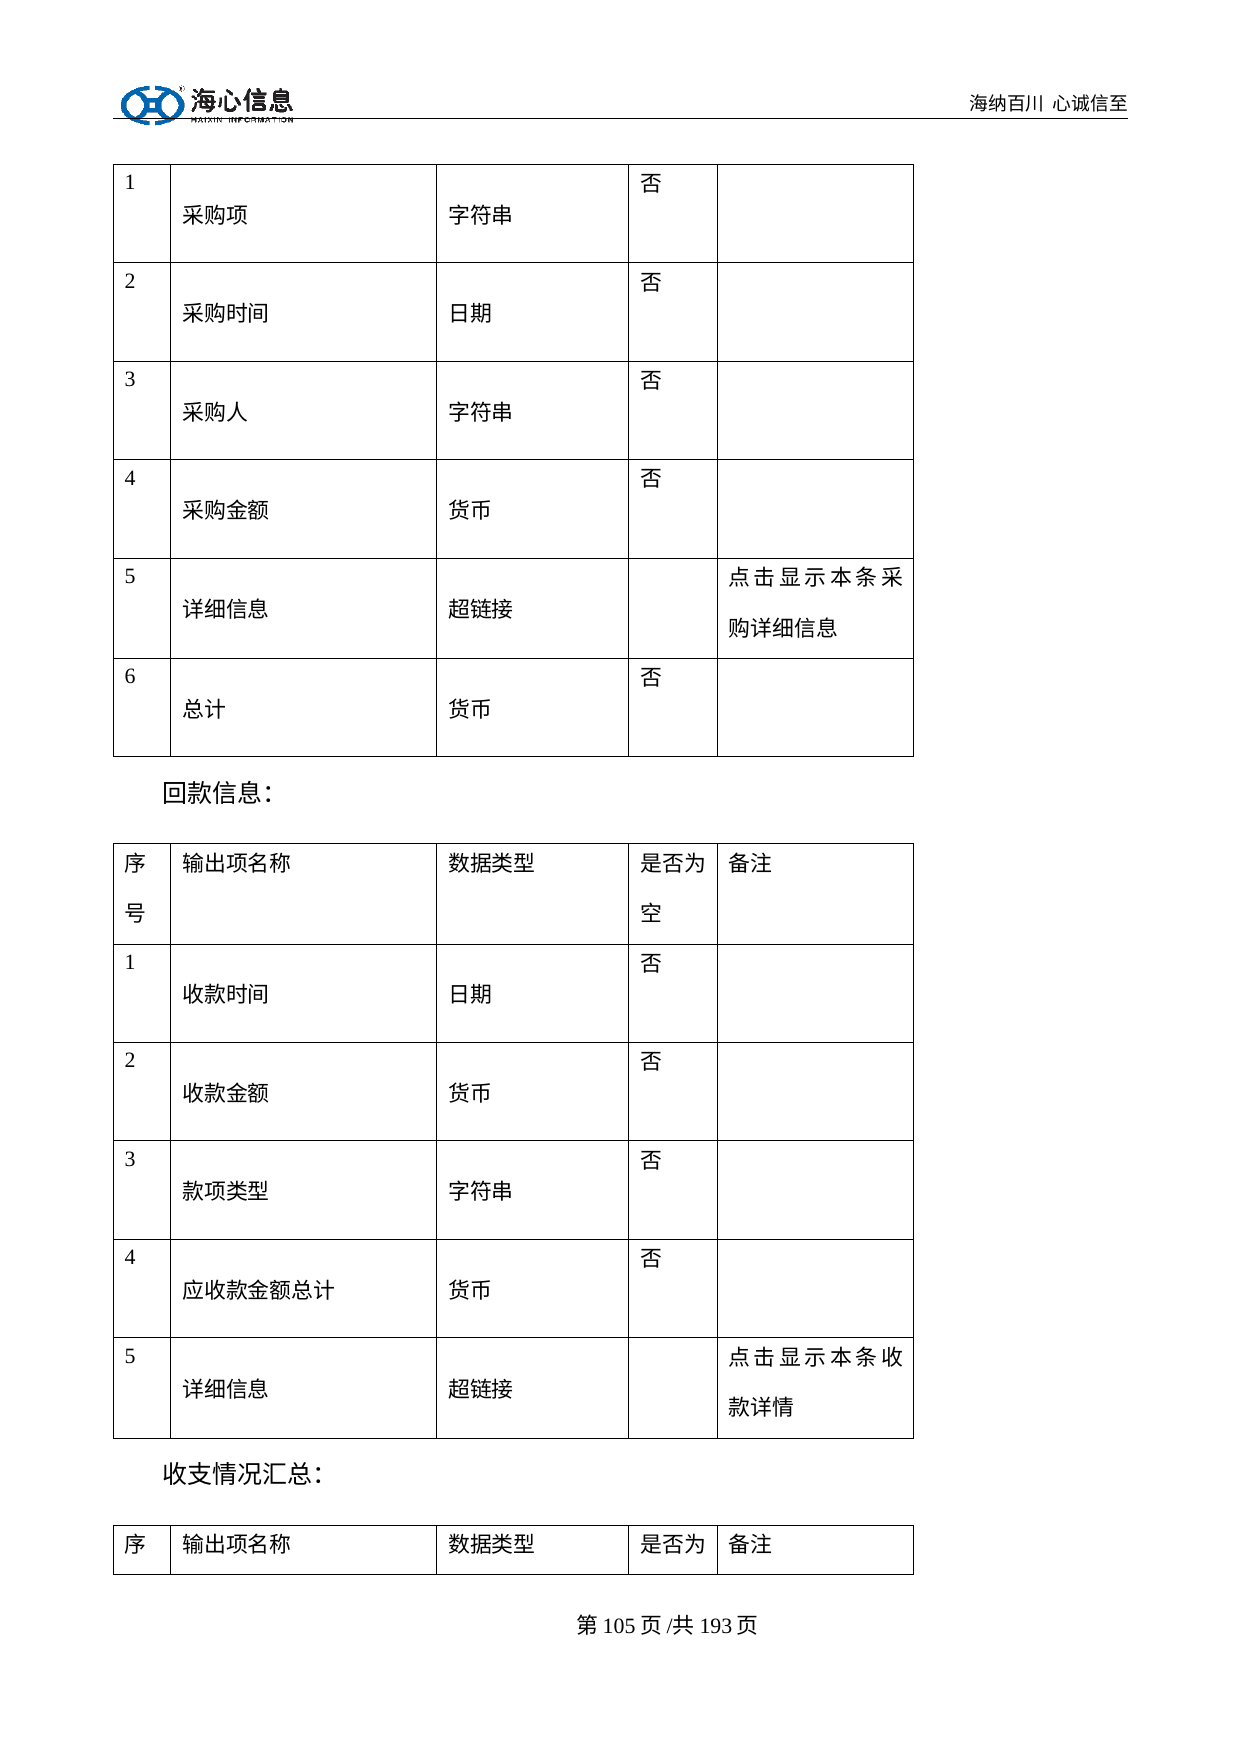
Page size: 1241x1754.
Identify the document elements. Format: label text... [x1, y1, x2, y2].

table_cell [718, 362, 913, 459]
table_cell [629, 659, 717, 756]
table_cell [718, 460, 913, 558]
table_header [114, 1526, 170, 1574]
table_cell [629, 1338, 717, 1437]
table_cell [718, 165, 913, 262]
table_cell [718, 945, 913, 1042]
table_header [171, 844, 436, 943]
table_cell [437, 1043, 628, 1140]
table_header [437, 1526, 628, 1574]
picture [112, 78, 297, 130]
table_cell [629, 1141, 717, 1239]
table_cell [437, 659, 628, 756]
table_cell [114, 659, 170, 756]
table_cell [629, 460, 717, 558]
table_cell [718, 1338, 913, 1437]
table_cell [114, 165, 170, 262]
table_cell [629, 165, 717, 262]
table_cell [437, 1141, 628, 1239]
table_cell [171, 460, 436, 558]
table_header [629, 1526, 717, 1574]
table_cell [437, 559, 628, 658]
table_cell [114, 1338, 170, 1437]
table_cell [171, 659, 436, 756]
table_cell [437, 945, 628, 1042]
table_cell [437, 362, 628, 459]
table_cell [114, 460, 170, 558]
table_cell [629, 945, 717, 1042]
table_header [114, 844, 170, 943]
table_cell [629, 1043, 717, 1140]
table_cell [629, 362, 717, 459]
text 回款信息： [112, 757, 1128, 825]
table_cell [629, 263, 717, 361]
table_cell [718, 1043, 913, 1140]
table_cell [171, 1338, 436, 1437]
text 收支情况汇总： [112, 1438, 1128, 1506]
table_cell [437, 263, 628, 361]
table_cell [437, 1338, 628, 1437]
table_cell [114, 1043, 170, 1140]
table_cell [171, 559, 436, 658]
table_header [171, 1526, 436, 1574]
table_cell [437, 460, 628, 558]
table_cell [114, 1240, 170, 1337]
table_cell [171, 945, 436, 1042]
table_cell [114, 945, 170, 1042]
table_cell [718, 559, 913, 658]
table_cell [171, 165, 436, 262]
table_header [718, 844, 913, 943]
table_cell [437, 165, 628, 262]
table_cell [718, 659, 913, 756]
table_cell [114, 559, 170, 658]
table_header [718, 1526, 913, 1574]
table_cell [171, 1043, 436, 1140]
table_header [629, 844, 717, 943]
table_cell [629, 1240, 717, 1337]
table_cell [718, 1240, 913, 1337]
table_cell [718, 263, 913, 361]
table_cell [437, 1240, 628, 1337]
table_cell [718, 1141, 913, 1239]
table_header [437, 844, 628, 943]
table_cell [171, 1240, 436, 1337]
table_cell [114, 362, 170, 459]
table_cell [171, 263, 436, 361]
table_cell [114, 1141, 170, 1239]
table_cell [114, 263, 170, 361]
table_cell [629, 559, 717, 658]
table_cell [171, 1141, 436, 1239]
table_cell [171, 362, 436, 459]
